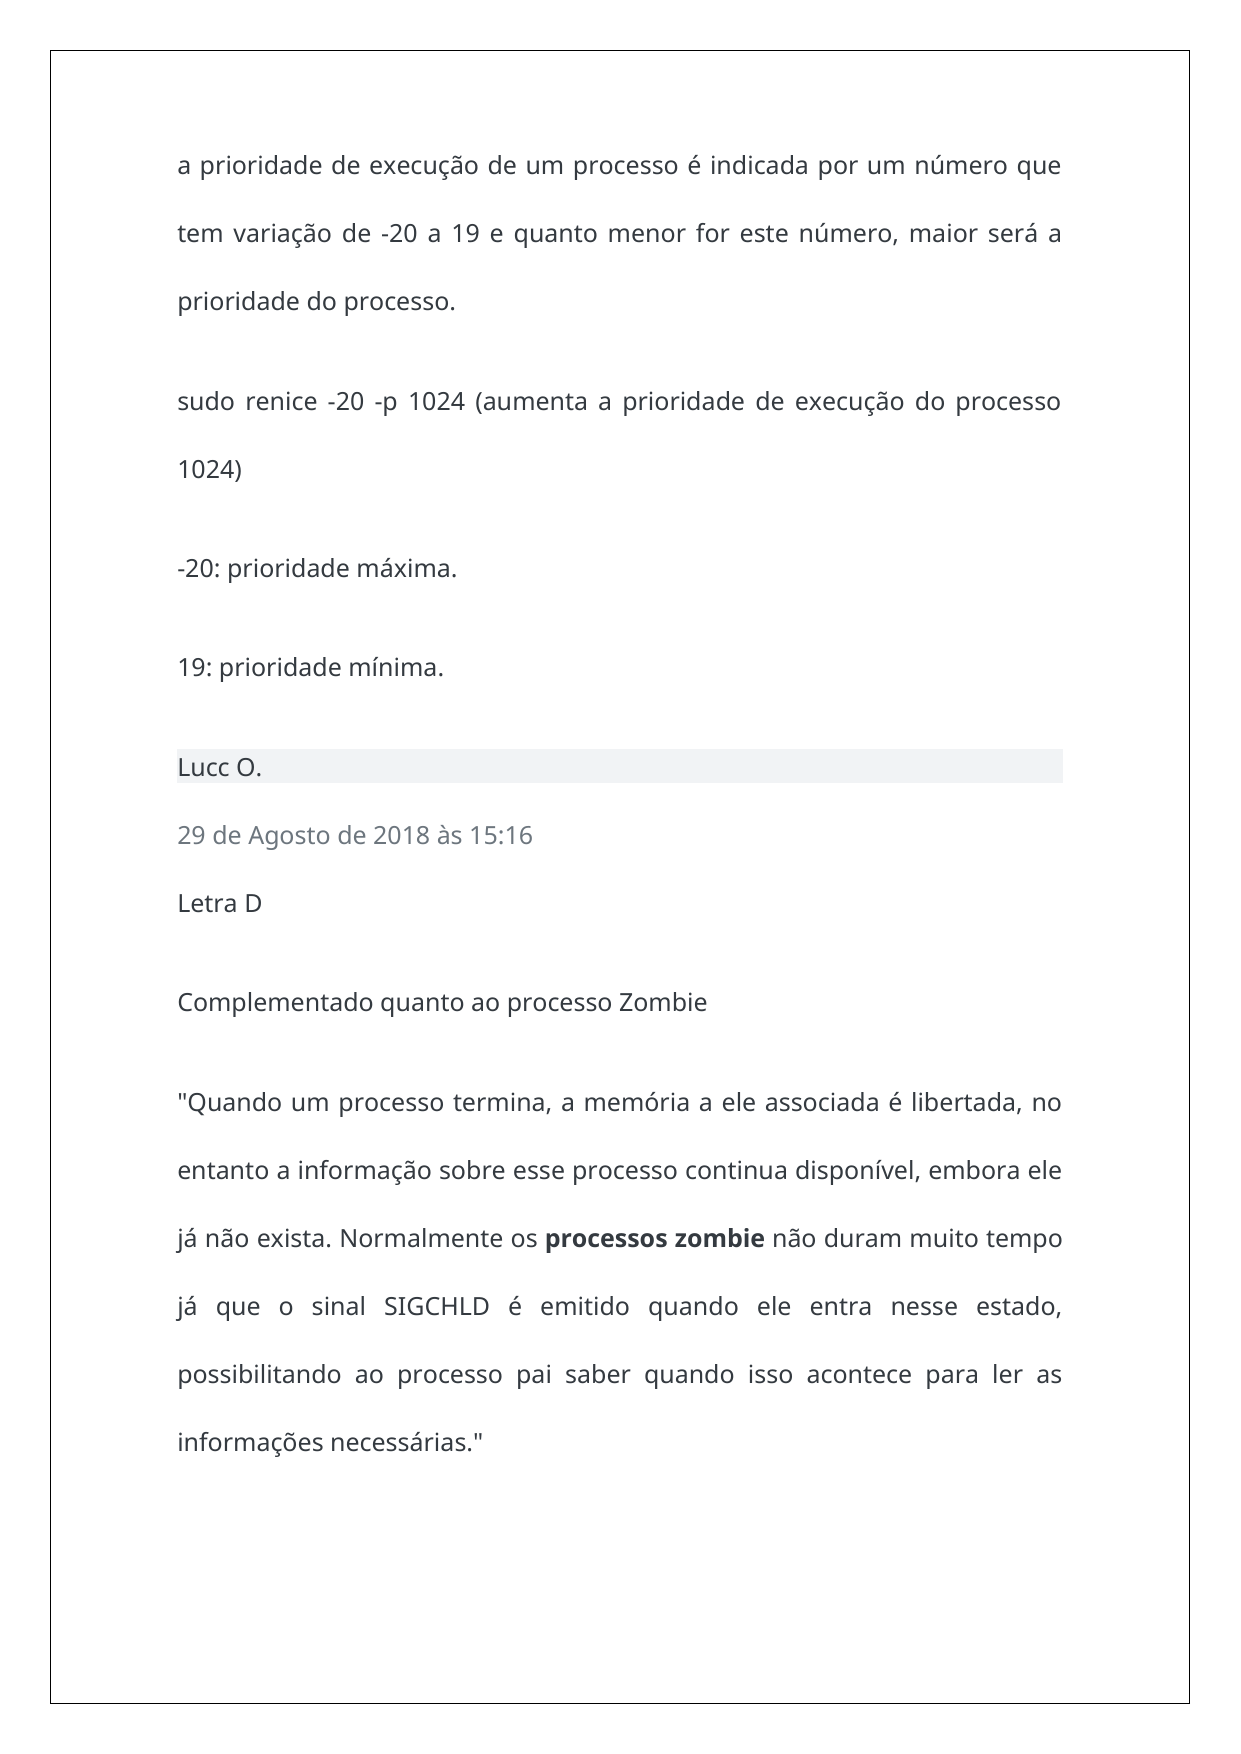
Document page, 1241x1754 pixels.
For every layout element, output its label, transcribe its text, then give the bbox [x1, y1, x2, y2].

text Letra D [177, 886, 1063, 920]
text sudo renice -20 -p 1024 (aumenta a prioridade de execução do processo 1024) [177, 383, 1063, 485]
text 19: prioridade mínima. [177, 650, 1063, 684]
text a prioridade de execução de um processo é indicada por um número que tem variação de -20 a 19 e quanto menor for este número, maior será a prioridade do processo. [177, 147, 1063, 318]
text Lucc O. [177, 749, 1063, 783]
text "Quando um processo termina, a memória a ele associada é libertada, no entanto a informação sobre esse processo continua disponível, embora ele já não exista. Normalmente os processos zombie não duram muito tempo já que o sinal SIGCHLD é emitido quando ele entra nesse estado, possibilitando ao processo pai saber quando isso acontece para ler as informações necessárias." [177, 1084, 1063, 1459]
text -20: prioridade máxima. [177, 551, 1063, 585]
text 29 de Agosto de 2018 às 15:16 [177, 817, 1063, 852]
text Complementado quanto ao processo Zombie [177, 985, 1063, 1019]
